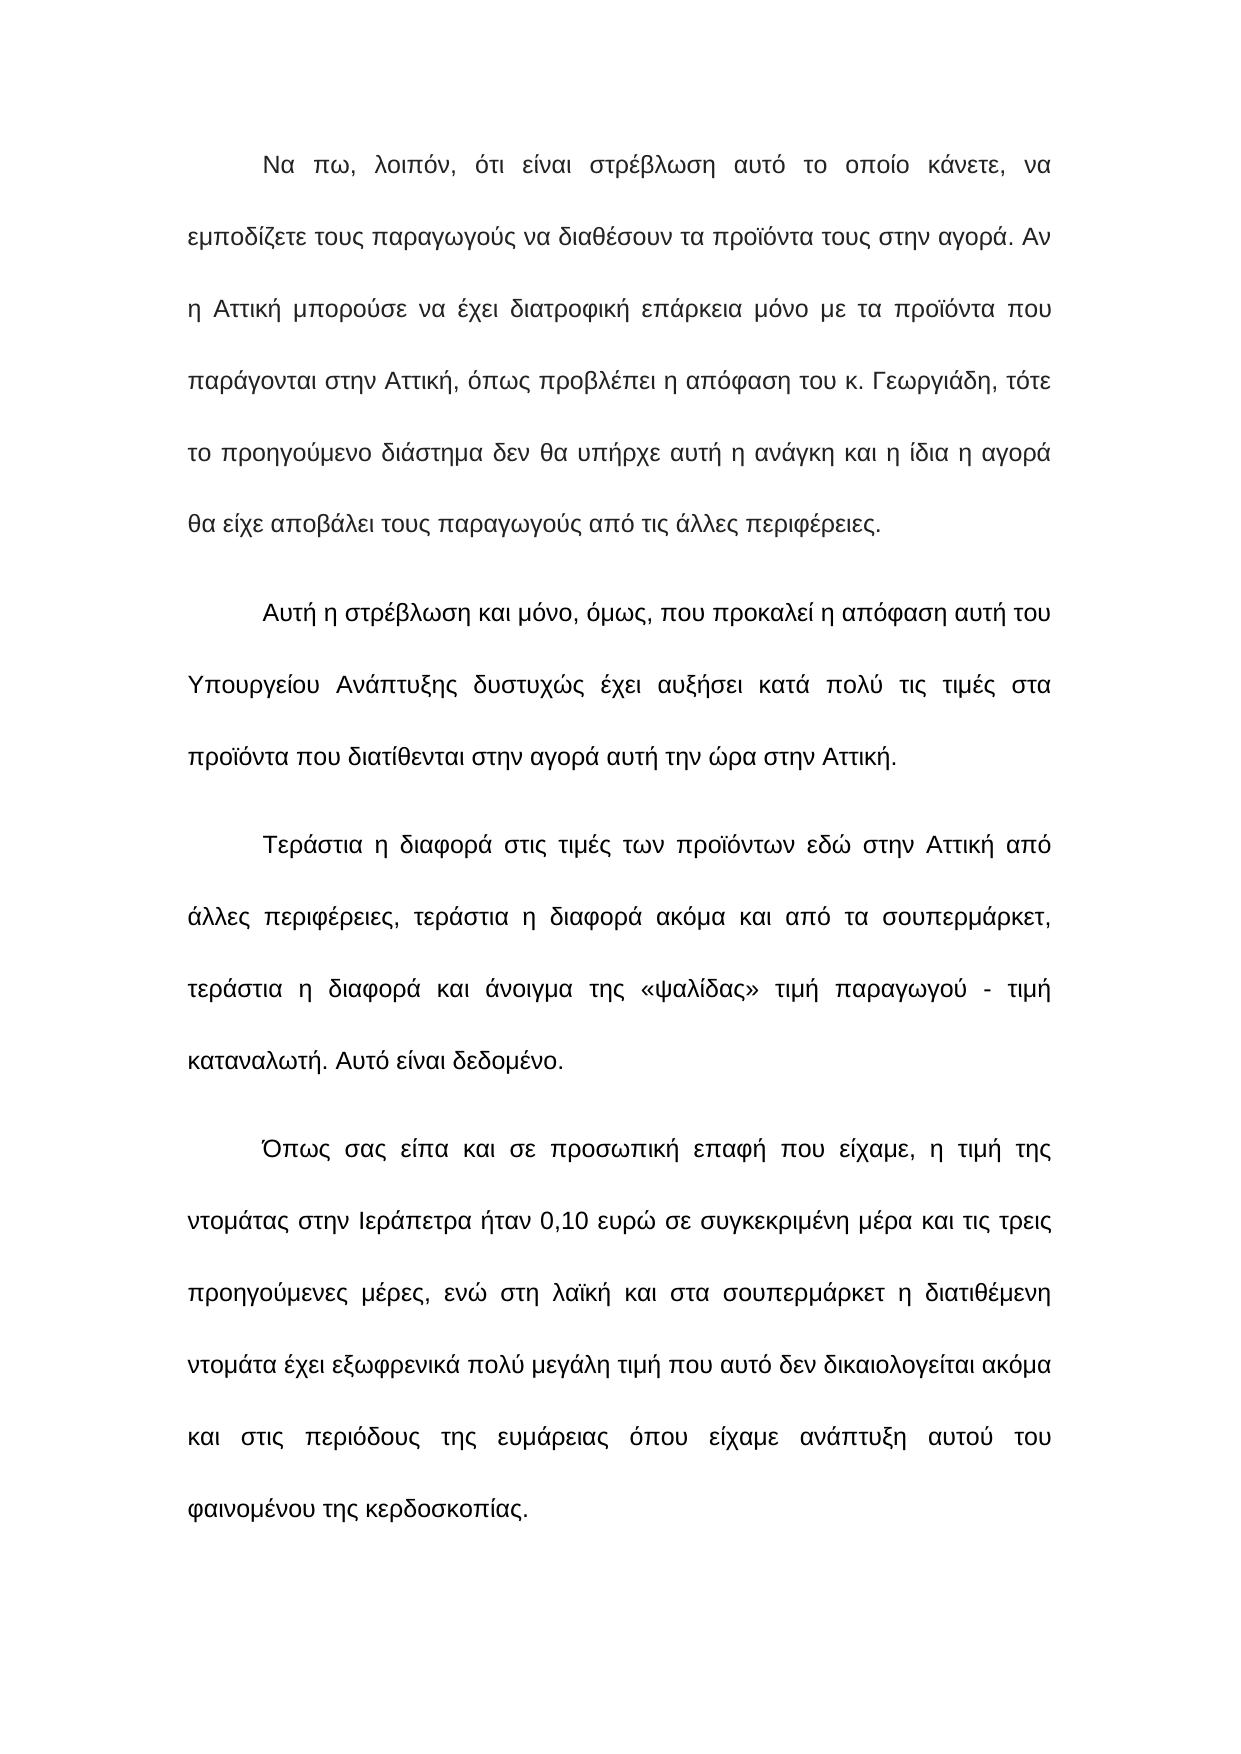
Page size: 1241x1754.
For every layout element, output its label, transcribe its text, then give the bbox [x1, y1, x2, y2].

text Να πω, λοιπόν, ότι είναι στρέβλωση αυτό το οποίο κάνετε, να εμποδίζετε τους παραγωγούς να διαθέσουν τα προϊόντα τους στην αγορά. Αν η Αττική μπορούσε να έχει διατροφική επάρκεια μόνο με τα προϊόντα που παράγονται στην Αττική, όπως προβλέπει η απόφαση του κ. Γεωργιάδη, τότε το προηγούμενο διάστημα δεν θα υπήρχε αυτή η ανάγκη και η ίδια η αγορά θα είχε αποβάλει τους παραγωγούς από τις άλλες περιφέρειες. [187, 450, 1053, 538]
text Να πω, λοιπόν, ότι είναι στρέβλωση αυτό το οποίο κάνετε, να εμποδίζετε τους παραγωγούς να διαθέσουν τα προϊόντα τους στην αγορά. Αν η Αττική μπορούσε να έχει διατροφική επάρκεια μόνο με τα προϊόντα που παράγονται στην Αττική, όπως προβλέπει η απόφαση του κ. Γεωργιάδη, τότε το προηγούμενο διάστημα δεν θα υπήρχε αυτή η ανάγκη και η ίδια η αγορά θα είχε αποβάλει τους παραγωγούς από τις άλλες περιφέρειες. [187, 150, 1053, 448]
text Τεράστια η διαφορά στις τιμές των προϊόντων εδώ στην Αττική από άλλες περιφέρειες, τεράστια η διαφορά ακόμα και από τα σουπερμάρκετ, τεράστια η διαφορά και άνοιγμα της «ψαλίδας» τιμή παραγωγού - τιμή καταναλωτή. Αυτό είναι δεδομένο. [187, 830, 1053, 1074]
text Όπως σας είπα και σε προσωπική επαφή που είχαμε, η τιμή της ντομάτας στην Ιεράπετρα ήταν 0,10 ευρώ σε συγκεκριμένη μέρα και τις τρεις προηγούμενες μέρες, ενώ στη λαϊκή και στα σουπερμάρκετ η διατιθέμενη ντομάτα έχει εξωφρενικά πολύ μεγάλη τιμή που αυτό δεν δικαιολογείται ακόμα και στις περιόδους της ευμάρειας όπου είχαμε ανάπτυξη αυτού του φαινομένου της κερδοσκοπίας. [187, 1134, 1053, 1522]
text Αυτή η στρέβλωση και μόνο, όμως, που προκαλεί η απόφαση αυτή του Υπουργείου Ανάπτυξης δυστυχώς έχει αυξήσει κατά πολύ τις τιμές στα προϊόντα που διατίθενται στην αγορά αυτή την ώρα στην Αττική. [187, 598, 1053, 770]
